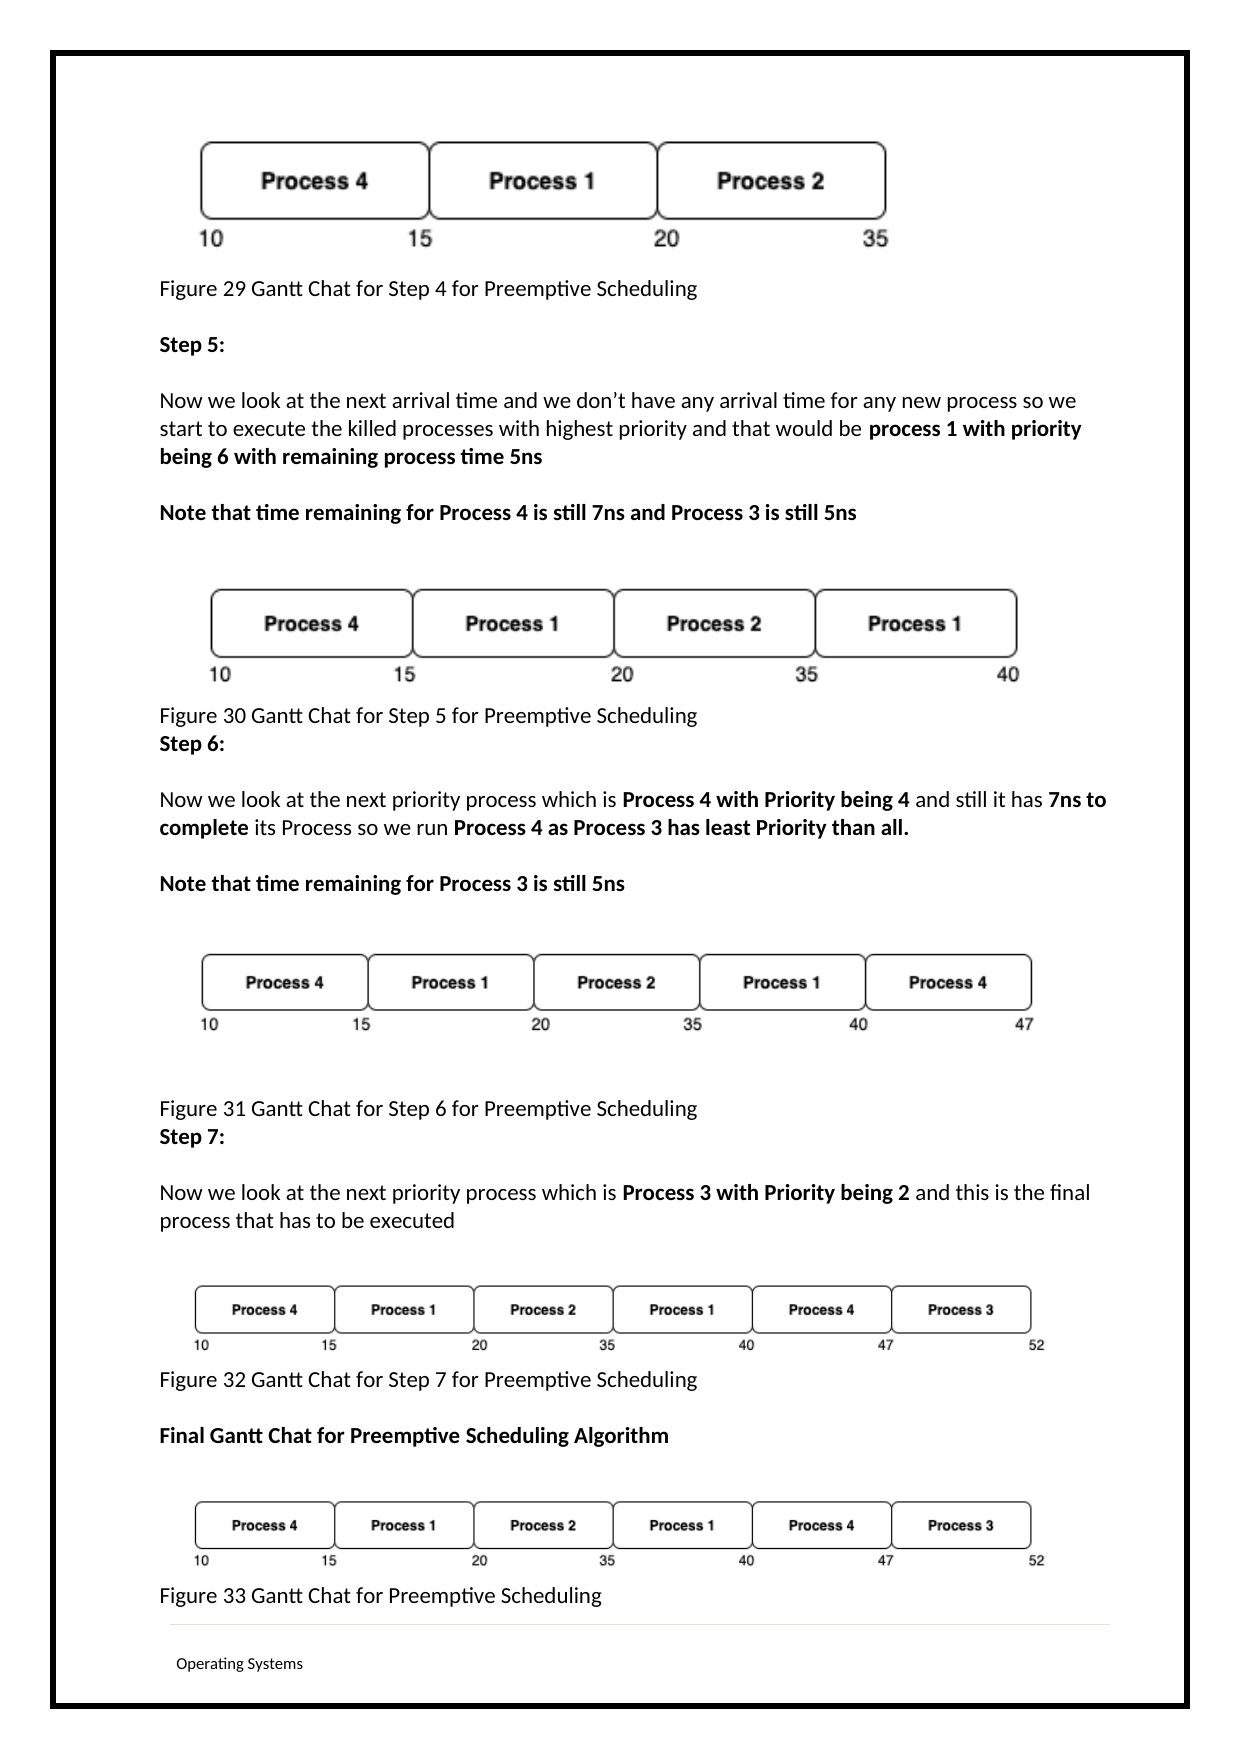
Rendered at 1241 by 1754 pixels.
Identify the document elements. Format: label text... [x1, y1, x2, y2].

text Now we look at the next priority process which is Process 3 with Priority being 2 and this is the final process that has to be executed [159, 1178, 1120, 1234]
picture [159, 554, 1100, 702]
text Step 7: [159, 1122, 1120, 1150]
text Note that time remaining for Process 4 is still 7ns and Process 3 is still 5ns [159, 498, 1120, 526]
text Note that time remaining for Process 3 is still 5ns [159, 869, 1120, 897]
text Now we look at the next arrival time and we don’t have any arrival time for any new process so we start to execute the killed processes with highest priority and that would be process 1 with priority being 6 with remaining process time 5ns [159, 386, 1120, 470]
picture [159, 925, 1100, 1094]
text Step 6: [159, 729, 1120, 757]
text Figure 31 Gantt Chat for Step 6 for Preemptive Scheduling [159, 1094, 1120, 1122]
text Figure 32 Gantt Chat for Step 7 for Preemptive Scheduling [159, 1365, 1120, 1393]
picture [159, 1477, 1100, 1581]
text Now we look at the next priority process which is Process 4 with Priority being 4 and still it has 7ns to complete its Process so we run Process 4 as Process 3 has least Priority than all. [159, 785, 1120, 841]
text Step 5: [159, 330, 1120, 358]
text Figure 30 Gantt Chat for Step 5 for Preemptive Scheduling [159, 701, 1120, 729]
picture [159, 1261, 1100, 1366]
picture [159, 120, 935, 274]
text Final Gantt Chat for Preemptive Scheduling Algorithm [159, 1421, 1120, 1449]
text Figure 29 Gantt Chat for Step 4 for Preemptive Scheduling [159, 274, 1120, 302]
text Figure 33 Gantt Chat for Preemptive Scheduling [159, 1581, 1120, 1609]
